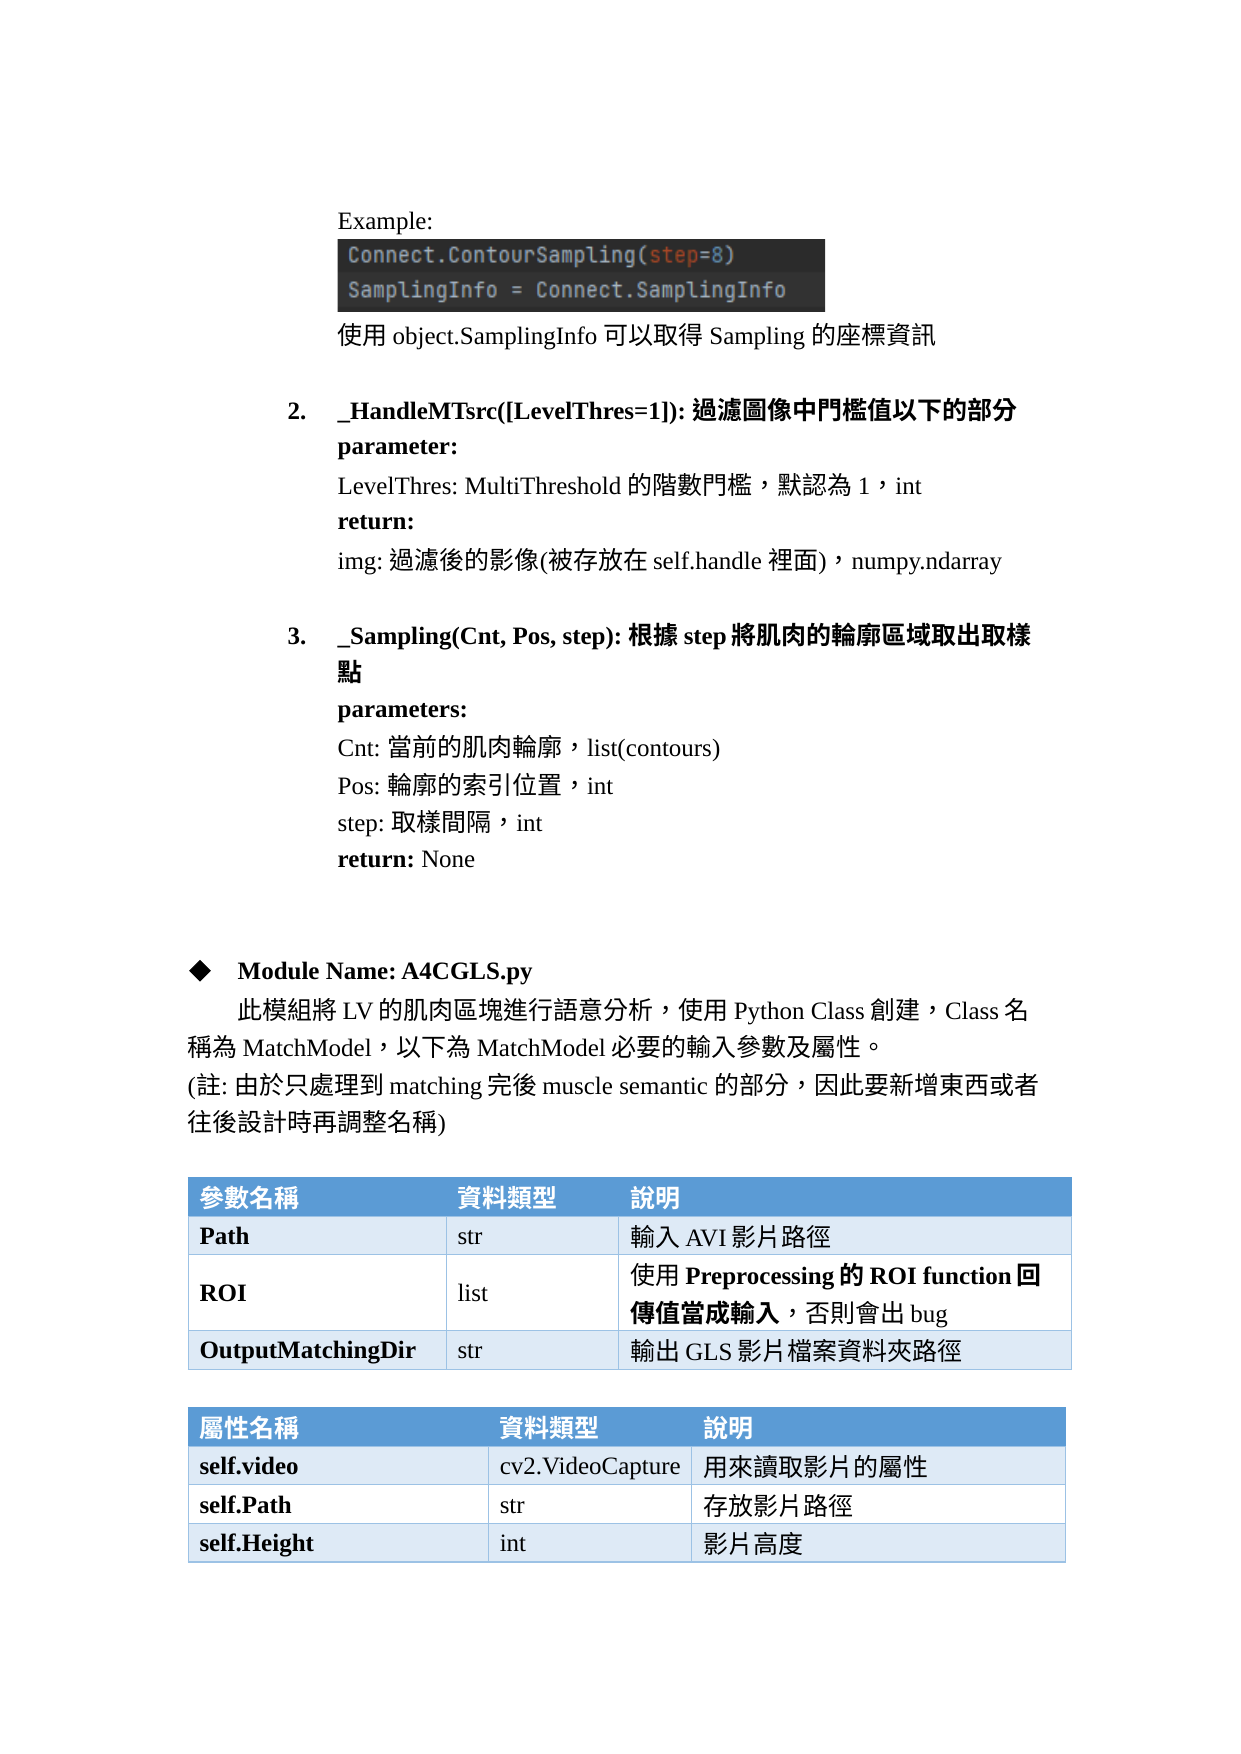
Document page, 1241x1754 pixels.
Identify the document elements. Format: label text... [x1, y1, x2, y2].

list Module Name: A4CGLS.py [187, 952, 1053, 989]
table_header 參數名稱 [189, 1178, 446, 1216]
table_cell 使用Preprocessing的ROI function回傳值當成輸入，否則會出bug [619, 1255, 1071, 1330]
table_cell self.Height [189, 1524, 488, 1561]
table_cell str [489, 1485, 691, 1523]
table_cell str [447, 1331, 618, 1369]
list _Sampling(Cnt, Pos, step): 根據step將肌肉的輪廓區域取出取樣點 [287, 614, 1053, 689]
table_header 說明 [619, 1178, 1071, 1216]
table_cell OutputMatchingDir [189, 1331, 446, 1369]
list Pos: 輪廓的索引位置，int [337, 764, 1053, 802]
table_cell Path [189, 1217, 446, 1254]
list return: [337, 502, 1053, 539]
table_cell self.video [189, 1447, 488, 1484]
table_cell 輸出GLS影片檔案資料夾路徑 [619, 1331, 1071, 1369]
list _HandleMTsrc([LevelThres=1]): 過濾圖像中門檻值以下的部分 [287, 389, 1053, 427]
list parameters: [337, 689, 1053, 727]
table_cell cv2.VideoCapture [489, 1447, 691, 1484]
list Example: [337, 202, 1053, 239]
table_cell 輸入AVI影片路徑 [619, 1217, 1071, 1254]
table_cell int [489, 1524, 691, 1561]
table_header 屬性名稱 [189, 1408, 488, 1446]
picture [337, 239, 826, 312]
table_header 資料類型 [489, 1408, 691, 1446]
list parameter: [337, 427, 1053, 464]
table_header 資料類型 [447, 1178, 618, 1216]
list 使用object.SamplingInfo 可以取得 Sampling 的座標資訊 [337, 314, 1053, 352]
table_cell self.Path [189, 1485, 488, 1523]
table_cell list [447, 1255, 618, 1330]
table_cell 影片高度 [692, 1524, 1065, 1561]
table_header 說明 [692, 1408, 1065, 1446]
table_cell ROI [189, 1255, 446, 1330]
table_cell str [447, 1217, 618, 1254]
list return: None [337, 839, 1053, 877]
list Cnt: 當前的肌肉輪廓，list(contours) [337, 727, 1053, 764]
list LevelThres: MultiThreshold 的階數門檻，默認為1，int [337, 464, 1053, 502]
text (註: 由於只處理到matching完後muscle semantic 的部分，因此要新增東西或者往後設計時再調整名稱) [187, 1064, 1053, 1139]
table_cell 存放影片路徑 [692, 1485, 1065, 1523]
list step: 取樣間隔，int [337, 802, 1053, 839]
table_cell 用來讀取影片的屬性 [692, 1447, 1065, 1484]
text 此模組將LV的肌肉區塊進行語意分析，使用Python Class創建，Class名稱為MatchModel，以下為MatchModel必要的輸入參數及屬性。 [187, 989, 1053, 1064]
list img: 過濾後的影像(被存放在self.handle 裡面)，numpy.ndarray [337, 539, 1053, 577]
